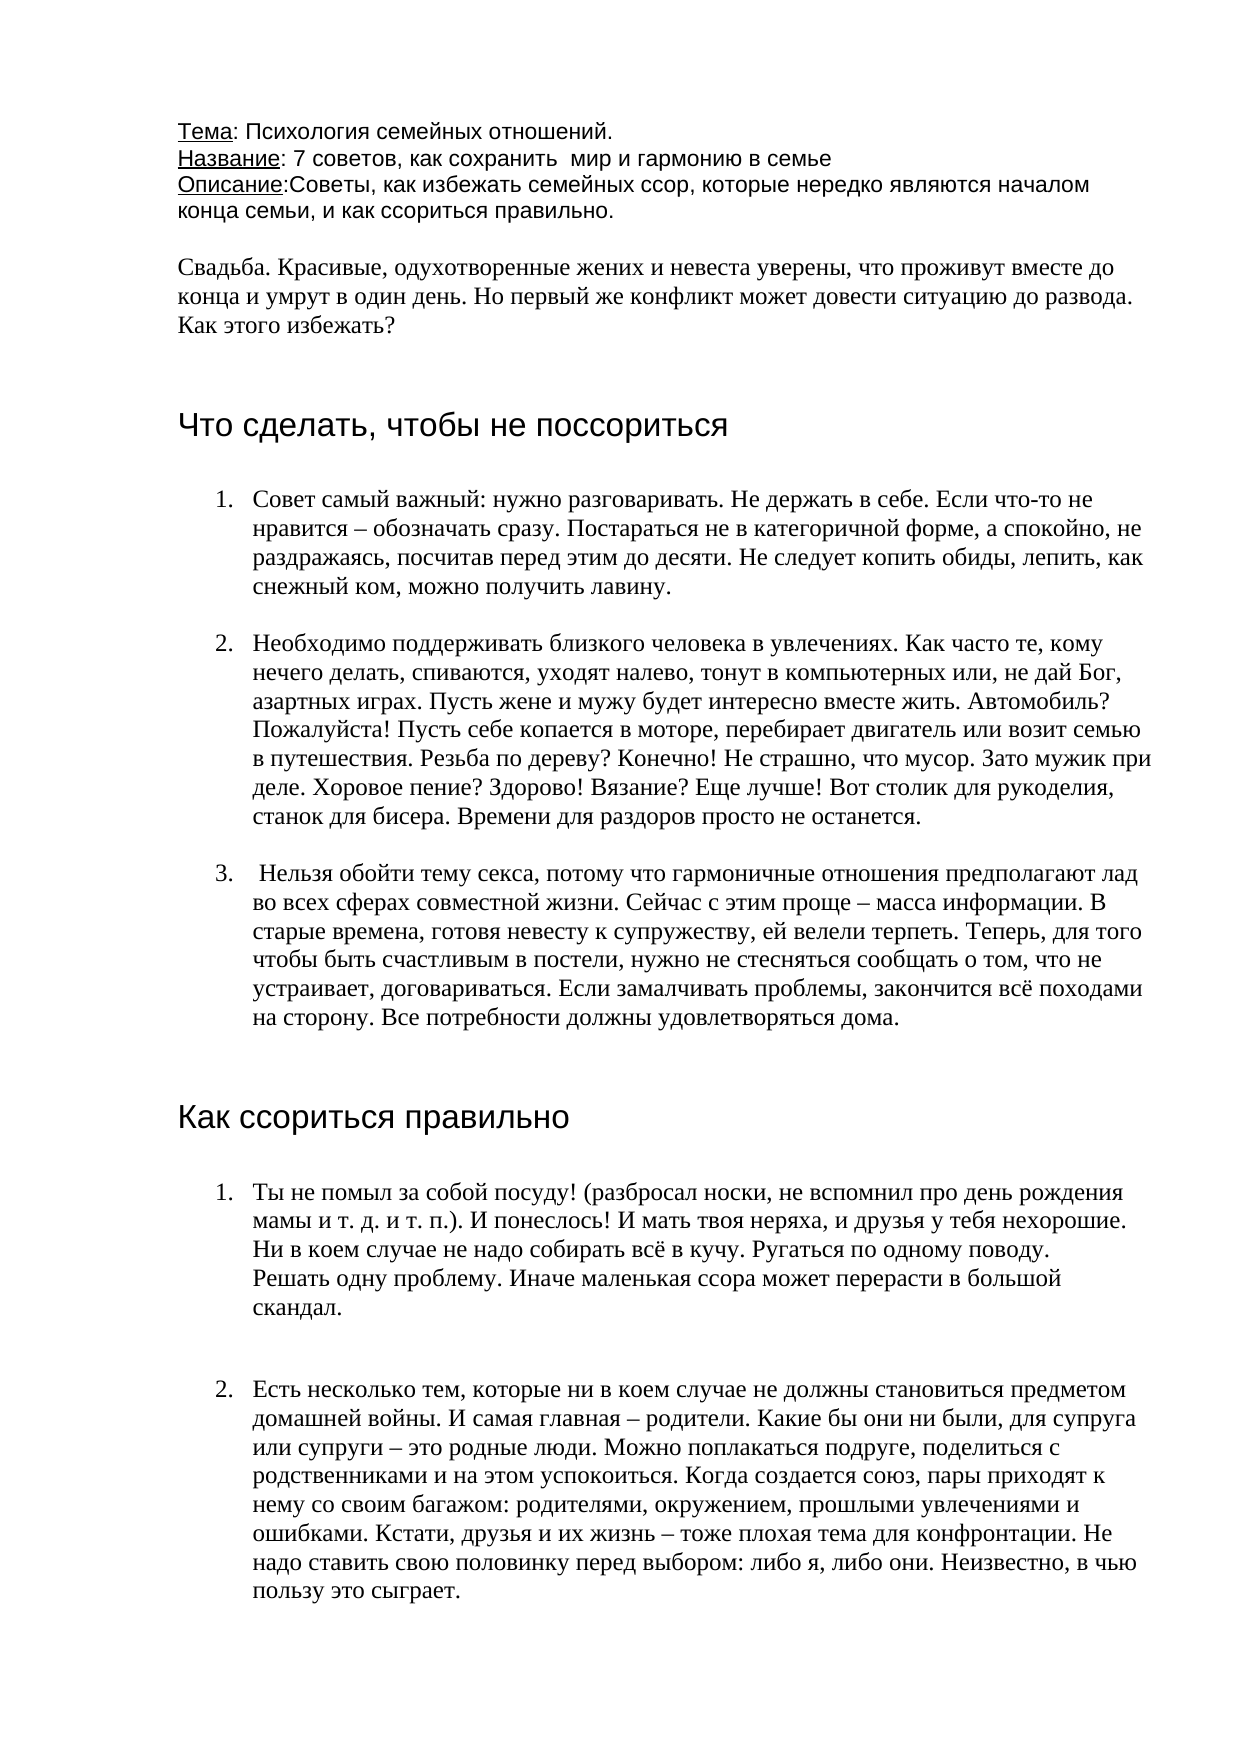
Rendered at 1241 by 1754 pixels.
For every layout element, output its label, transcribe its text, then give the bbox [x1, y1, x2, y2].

list Нельзя обойти тему секса, потому что гармоничные отношения предполагают лад во всех сферах совместной жизни. Сейчас с этим проще – масса информации. В старые времена, готовя невесту к супружеству, ей велели терпеть. Теперь, для того чтобы быть счастливым в постели, нужно не стесняться сообщать о том, что не устраивает, договариваться. Если замалчивать проблемы, закончится всё походами на сторону. Все потребности должны удовлетворяться дома. [215, 858, 1152, 1031]
text Ни в коем случае не надо собирать всё в кучу. Ругаться по одному поводу. [177, 1234, 1152, 1263]
text скандал. [177, 1292, 1152, 1320]
list Необходимо поддерживать близкого человека в увлечениях. Как часто те, кому нечего делать, спиваются, уходят налево, тонут в компьютерных или, не дай Бог, азартных играх. Пусть жене и мужу будет интересно вместе жить. Автомобиль? Пожалуйста! Пусть себе копается в моторе, перебирает двигатель или возит семью в путешествия. Резьба по дереву? Конечно! Не страшно, что мусор. Зато мужик при деле. Хоровое пение? Здорово! Вязание? Еще лучше! Вот столик для рукоделия, станок для бисера. Времени для раздоров просто не останется. [215, 628, 1152, 829]
text Тема: Психология семейных отношений. [177, 118, 1152, 144]
list Ты не помыл за собой посуду! (разбросал носки, не вспомнил про день рождения мамы и т. д. и т. п.). И понеслось! И мать твоя неряха, и друзья у тебя нехорошие. [215, 1177, 1152, 1234]
list Совет самый важный: нужно разговаривать. Не держать в себе. Если что-то не нравится – обозначать сразу. Постараться не в категоричной форме, а спокойно, не раздражаясь, посчитав перед этим до десяти. Не следует копить обиды, лепить, как снежный ком, можно получить лавину. [215, 484, 1152, 599]
text Что сделать, чтобы не поссориться [177, 405, 1152, 443]
text Свадьба. Красивые, одухотворенные жених и невеста уверены, что проживут вместе до конца и умрут в один день. Но первый же конфликт может довести ситуацию до развода. Как этого избежать? [177, 252, 1152, 338]
text Решать одну проблему. Иначе маленькая ссора может перерасти в большой [177, 1263, 1152, 1292]
text Название: 7 советов, как сохранить мир и гармонию в семье [177, 144, 1152, 171]
text Как ссориться правильно [177, 1097, 1152, 1135]
list Есть несколько тем, которые ни в коем случае не должны становиться предметом домашней войны. И самая главная – родители. Какие бы они ни были, для супруга или супруги – это родные люди. Можно поплакаться подруге, поделиться с родственниками и на этом успокоиться. Когда создается союз, пары приходят к нему со своим багажом: родителями, окружением, прошлыми увлечениями и ошибками. Кстати, друзья и их жизнь – тоже плохая тема для конфронтации. Не надо ставить свою половинку перед выбором: либо я, либо они. Неизвестно, в чью пользу это сыграет. [215, 1374, 1152, 1604]
text Описание:Советы, как избежать семейных ссор, которые нередко являются началом конца семьи, и как ссориться правильно. [177, 171, 1152, 223]
